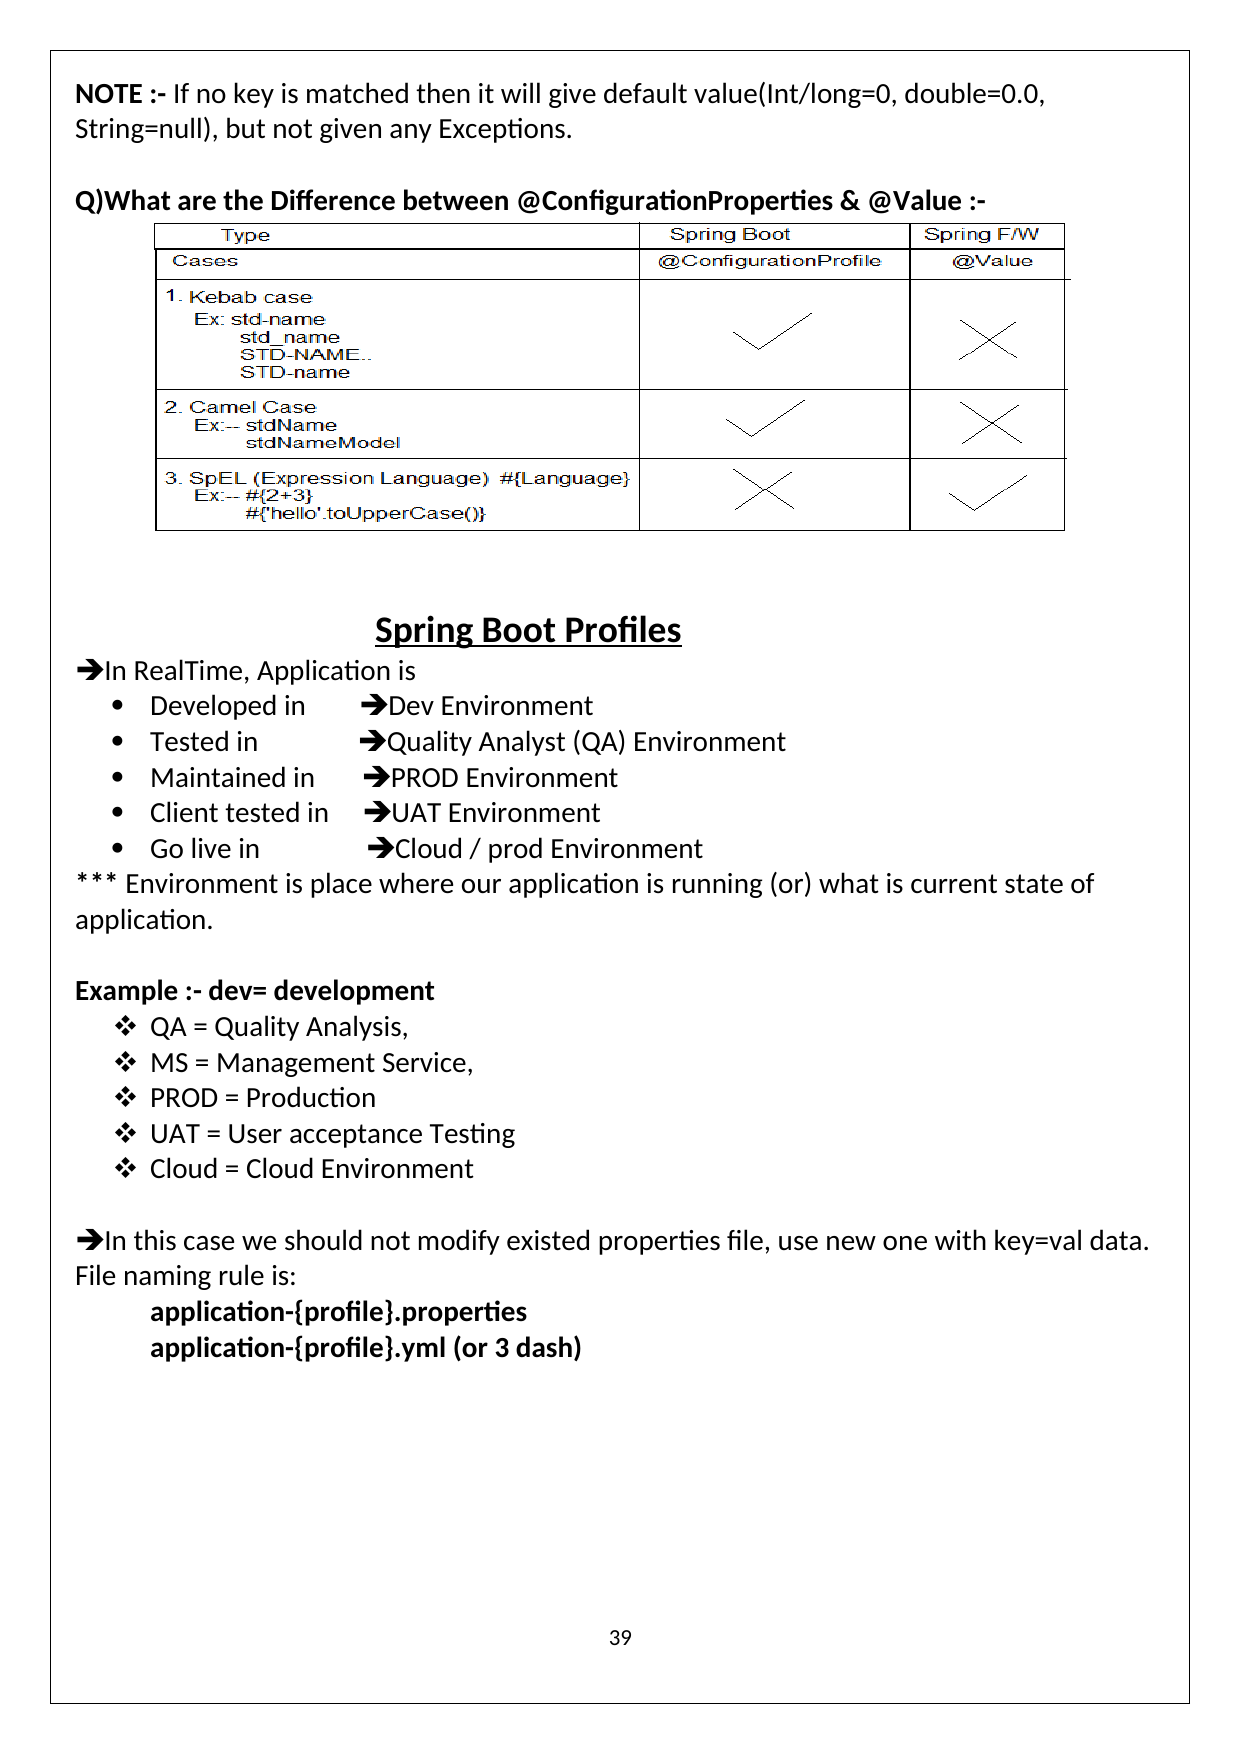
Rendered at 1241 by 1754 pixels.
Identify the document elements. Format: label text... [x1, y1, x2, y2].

list Cloud = Cloud Environment [112, 1151, 1165, 1186]
text application-{profile}.yml (or 3 dash) [75, 1329, 1165, 1364]
list UAT = User acceptance Testing [112, 1115, 1165, 1151]
text In RealTime, Application is [75, 652, 1165, 687]
list PROD = Production [112, 1079, 1165, 1115]
picture [150, 217, 1073, 535]
text application-{profile}.properties [75, 1293, 1165, 1329]
list Client tested in UAT Environment [112, 794, 1165, 830]
list Tested in Quality Analyst (QA) Environment [112, 723, 1165, 759]
list MS = Management Service, [112, 1044, 1165, 1079]
list Developed in Dev Environment [112, 687, 1165, 723]
text NOTE :- If no key is matched then it will give default value(Int/long=0, double=0.0, String=null), but not given any Exceptions. [75, 75, 1165, 146]
list QA = Quality Analysis, [112, 1008, 1165, 1044]
text Spring Boot Profiles [300, 606, 1165, 652]
text Q)What are the Difference between @ConfigurationProperties & @Value :- [75, 182, 1165, 217]
text In this case we should not modify existed properties file, use new one with key=val data. File naming rule is: [75, 1222, 1165, 1293]
text Example :- dev= development [75, 972, 1165, 1008]
text *** Environment is place where our application is running (or) what is current state of application. [75, 866, 1165, 937]
list Go live in Cloud / prod Environment [112, 830, 1165, 866]
list Maintained in PROD Environment [112, 759, 1165, 794]
